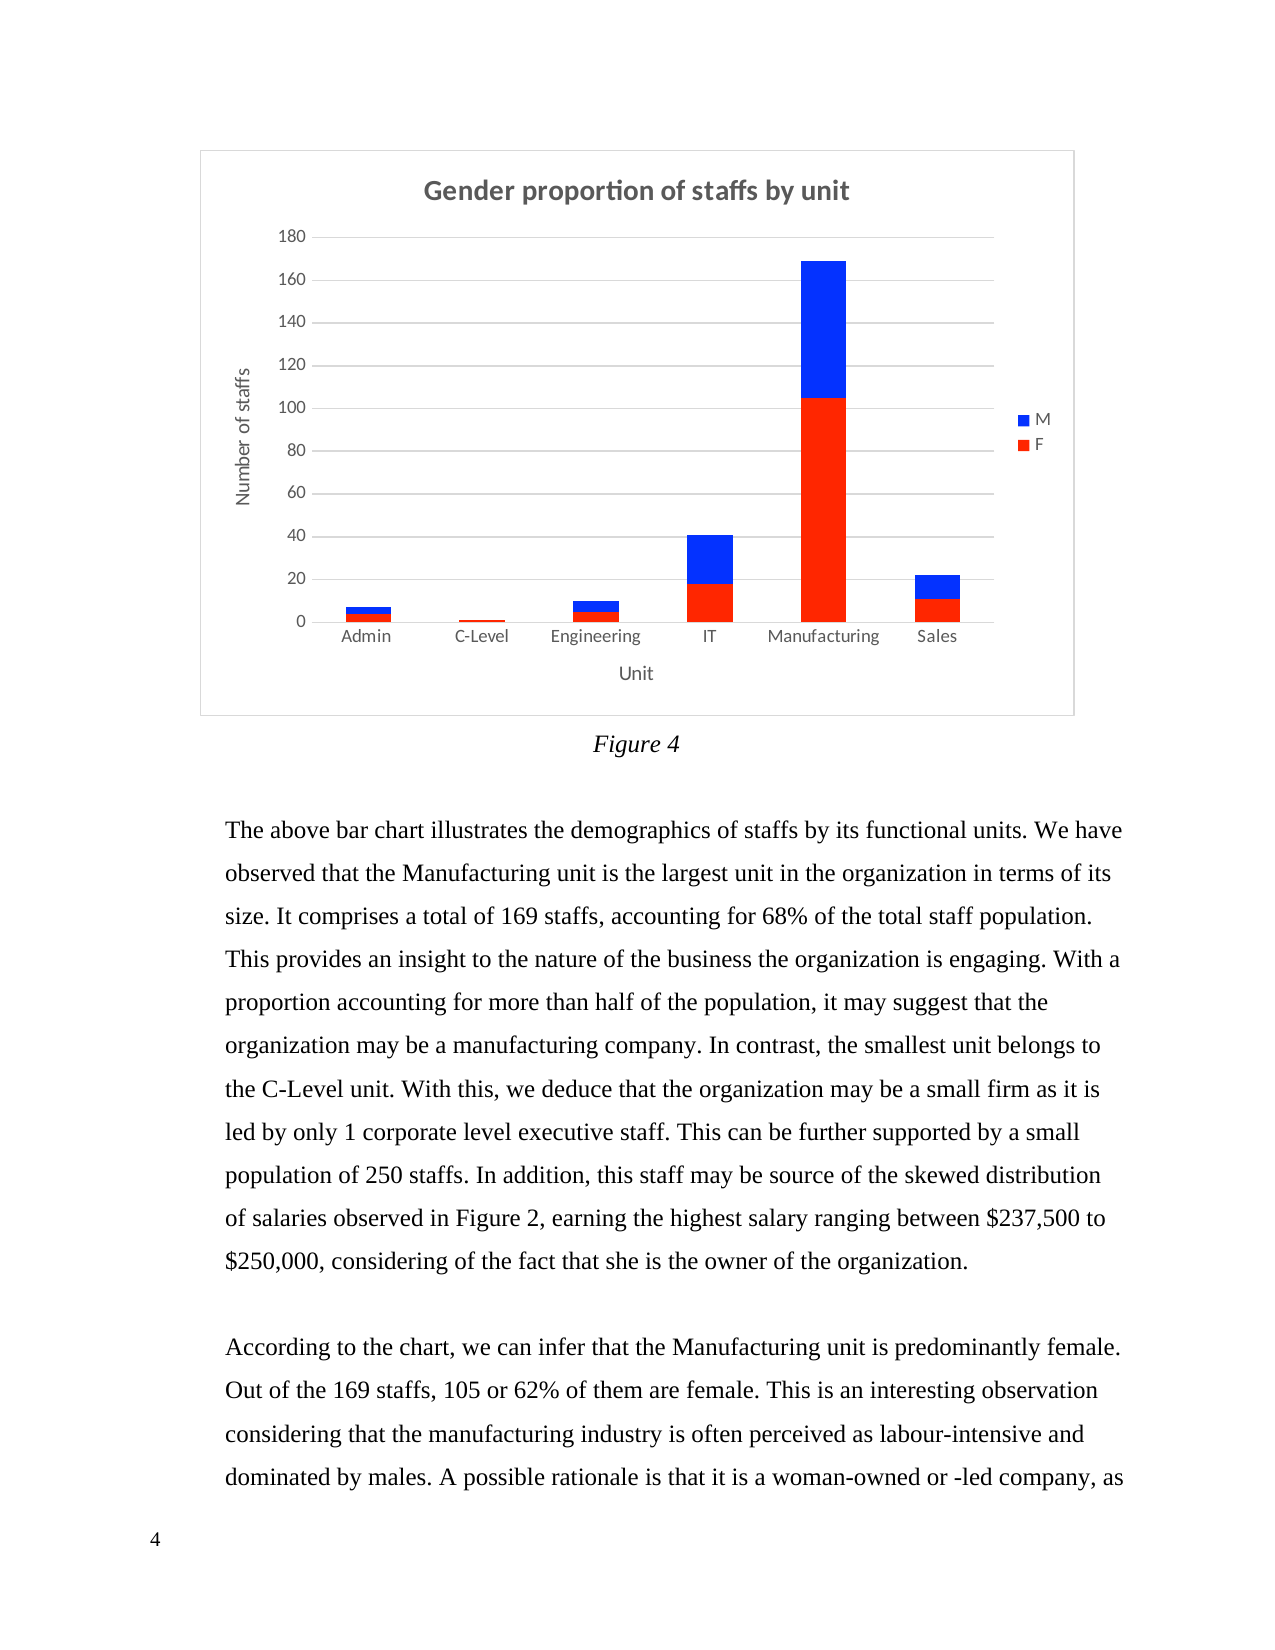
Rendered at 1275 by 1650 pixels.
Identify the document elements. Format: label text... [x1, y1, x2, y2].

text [225, 1332, 1125, 1491]
text Figure 4 [150, 729, 1125, 757]
text The above bar chart illustrates the demographics of staffs by its functional units. We have observed that the Manufacturing unit is the largest unit in the organization in terms of its size. It comprises a total of 169 staffs, accounting for 68% of the total staff population. This provides an insight to the nature of the business the organization is engaging. With a proportion accounting for more than half of the population, it may suggest that the organization may be a manufacturing company. In contrast, the smallest unit belongs to the C-Level unit. With this, we deduce that the organization may be a small firm as it is led by only 1 corporate level executive staff. This can be further supported by a small population of 250 staffs. In addition, this staff may be source of the skewed distribution of salaries observed in Figure 2, earning the highest salary ranging between $237,500 to $250,000, considering of the fact that she is the owner of the organization. [225, 815, 1125, 1275]
